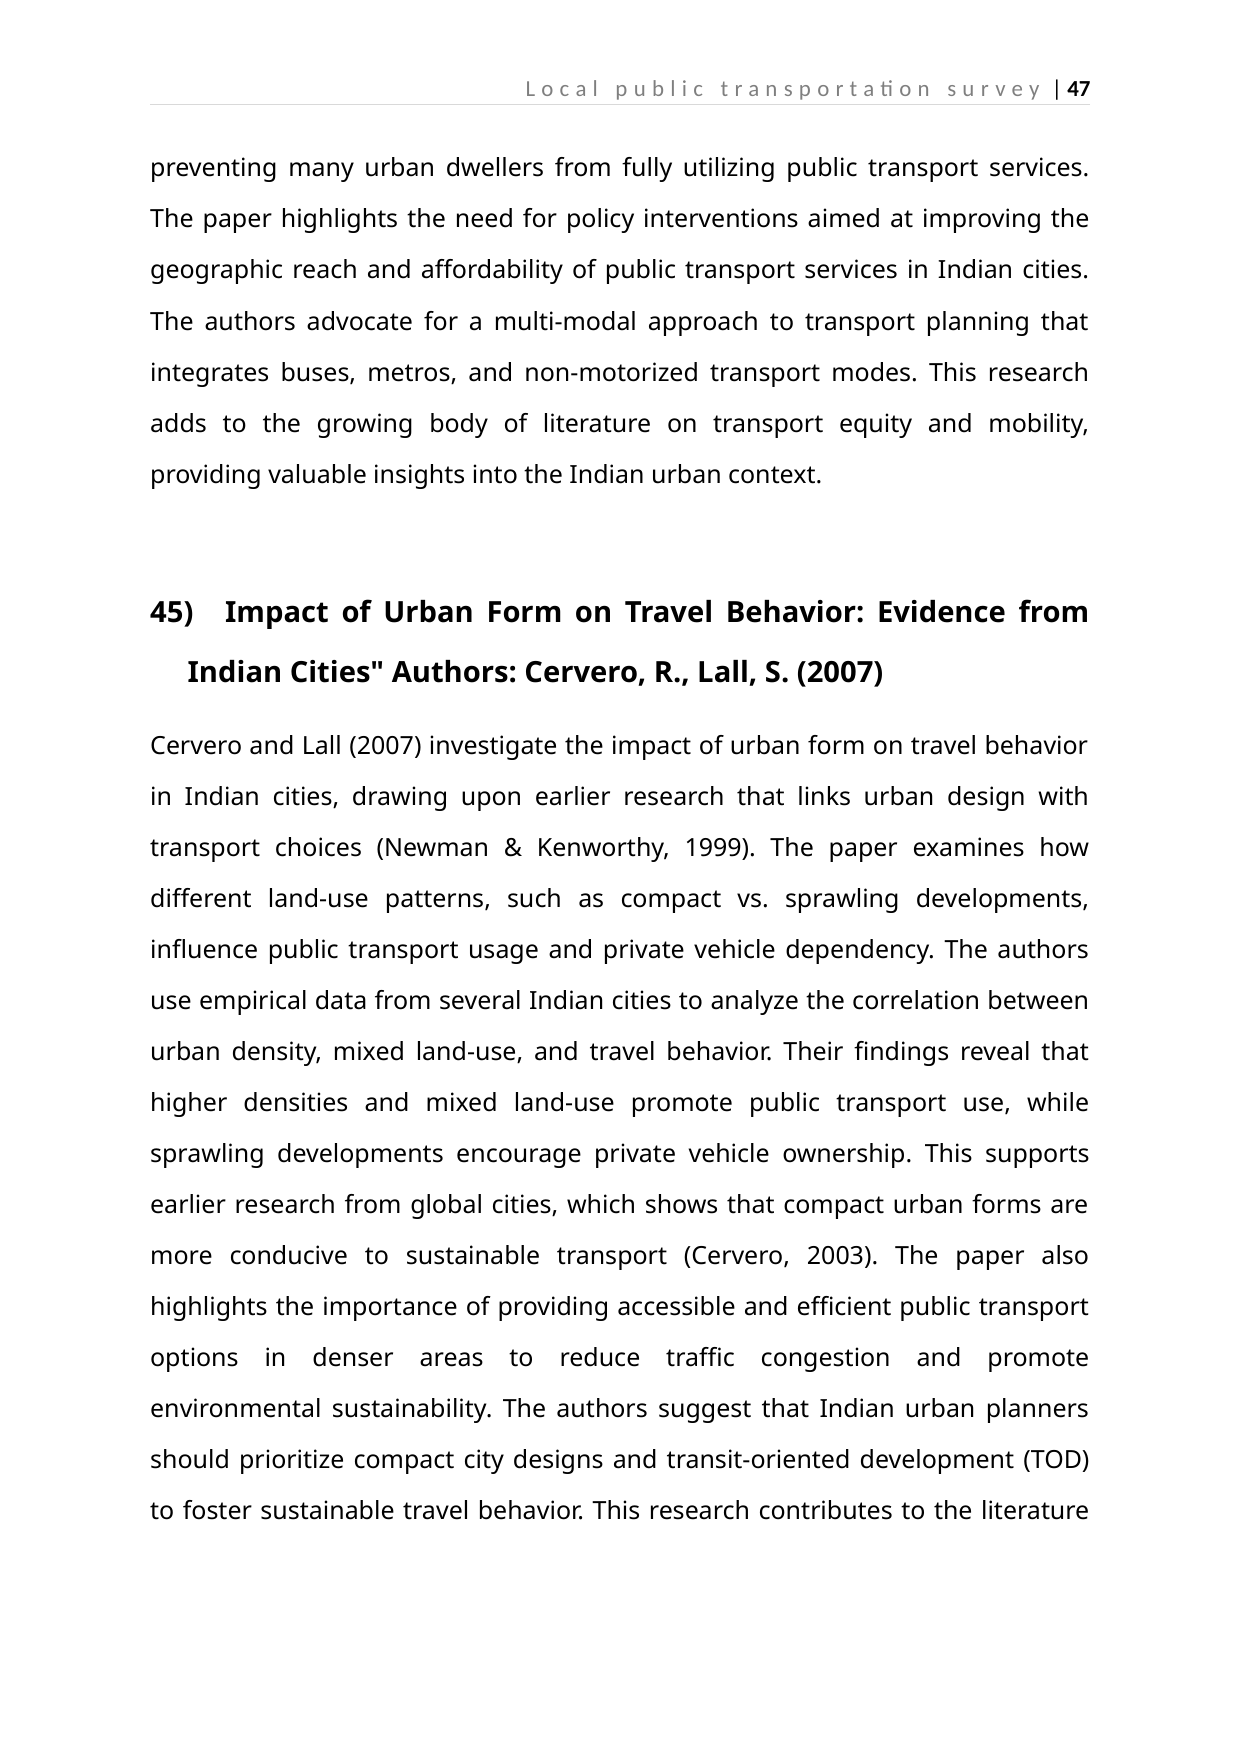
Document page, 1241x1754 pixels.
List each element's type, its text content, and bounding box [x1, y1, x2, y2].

list Impact of Urban Form on Travel Behavior: Evidence from Indian Cities" Authors: Cervero, R., Lall, S. (2007) [150, 592, 1090, 691]
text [150, 727, 1090, 1527]
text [150, 150, 1090, 490]
